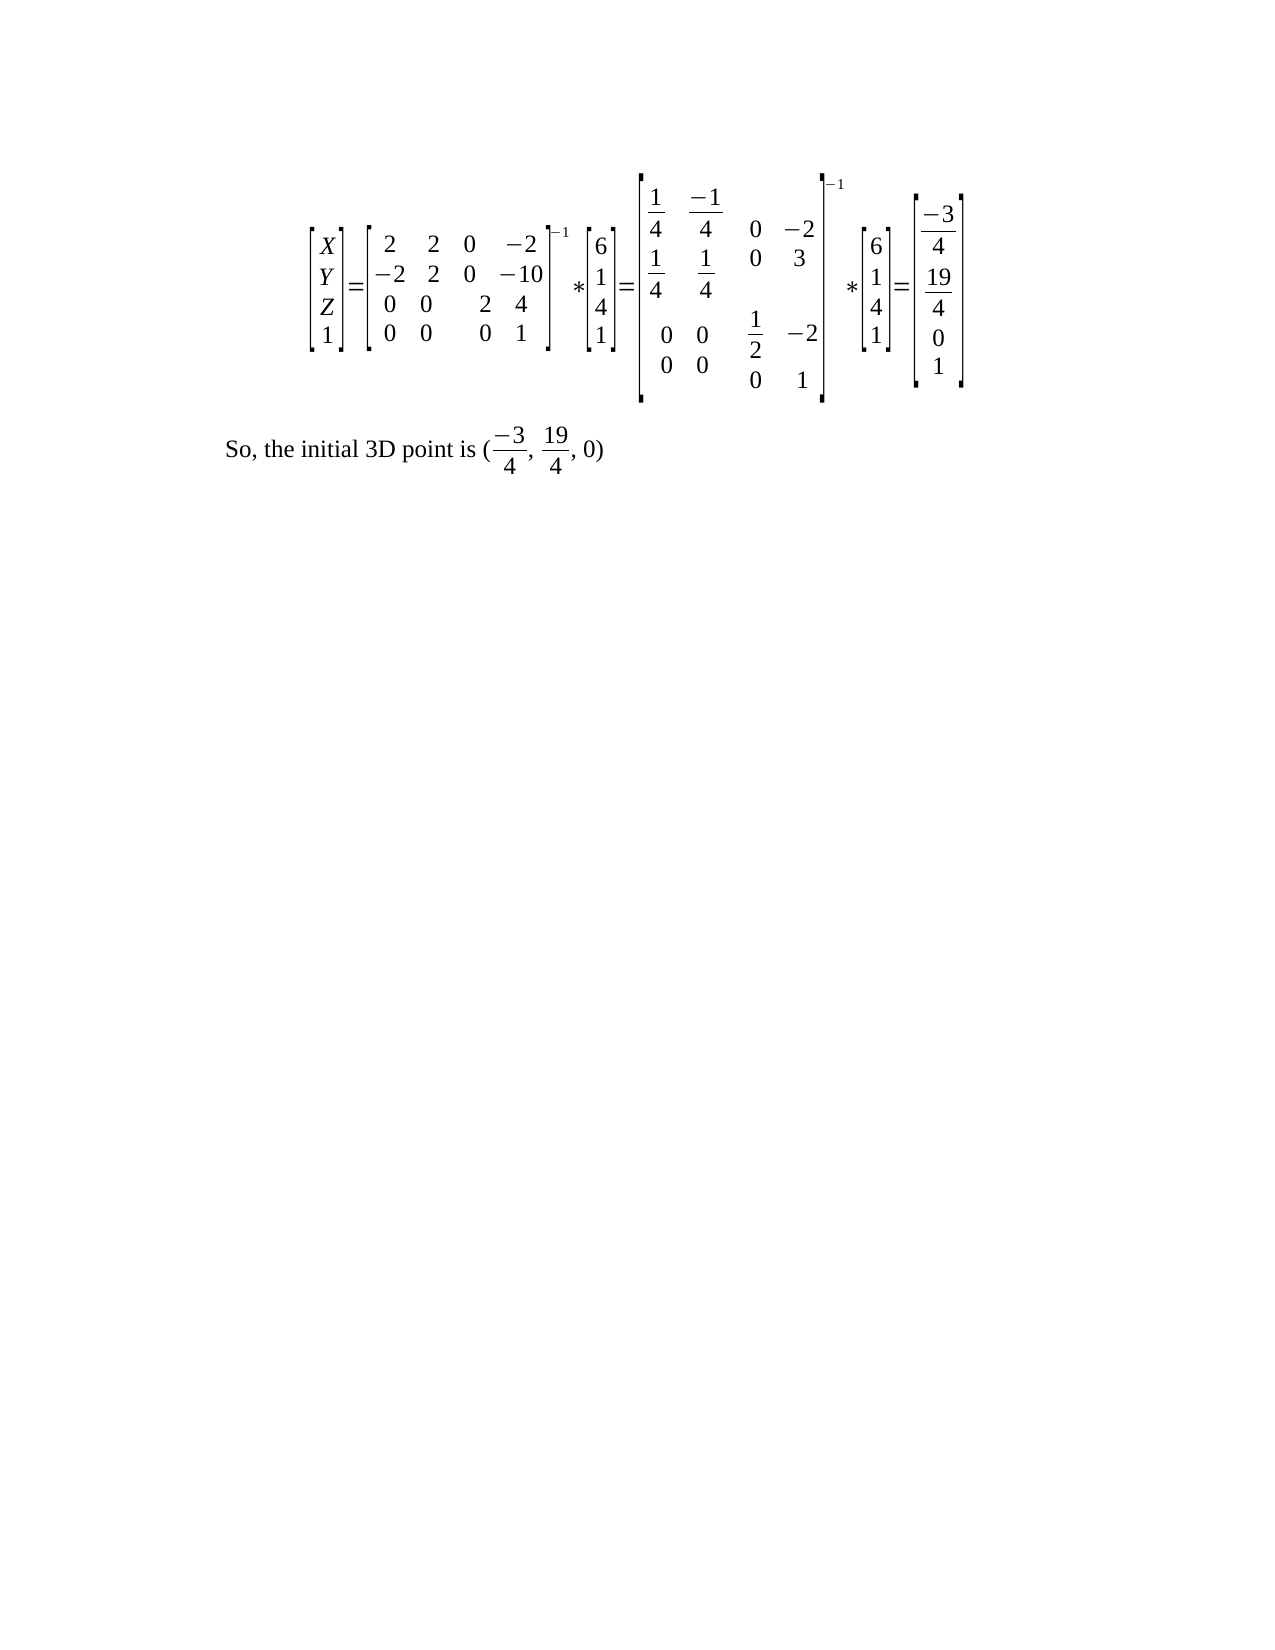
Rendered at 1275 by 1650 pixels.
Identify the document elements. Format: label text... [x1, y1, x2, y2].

text So, the initial 3D point is (, , 0) [150, 419, 1125, 484]
